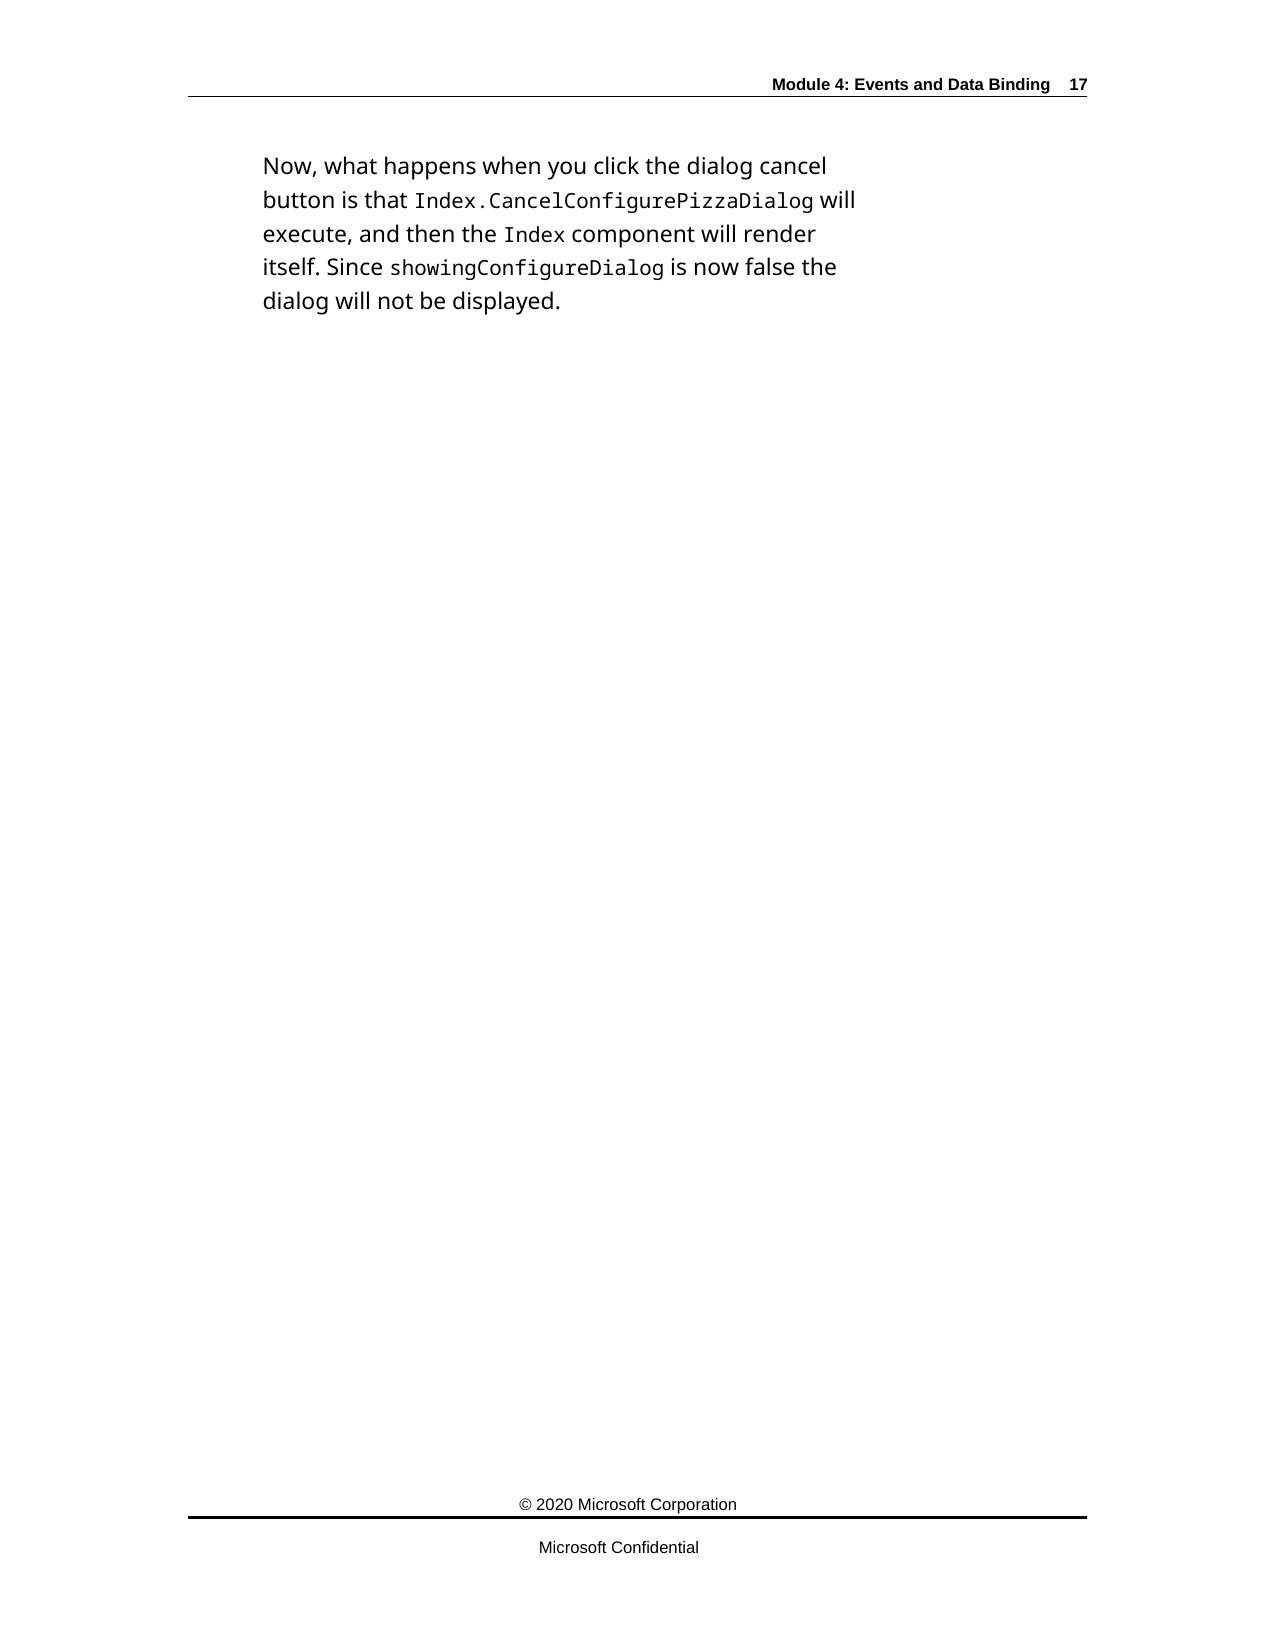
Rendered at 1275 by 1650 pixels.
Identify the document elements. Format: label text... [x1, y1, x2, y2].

list Now, what happens when you click the dialog cancel button is that Index.CancelConfigurePizzaDialog will execute, and then the Index component will render itself. Since showingConfigureDialog is now false the dialog will not be displayed. [262, 150, 862, 316]
